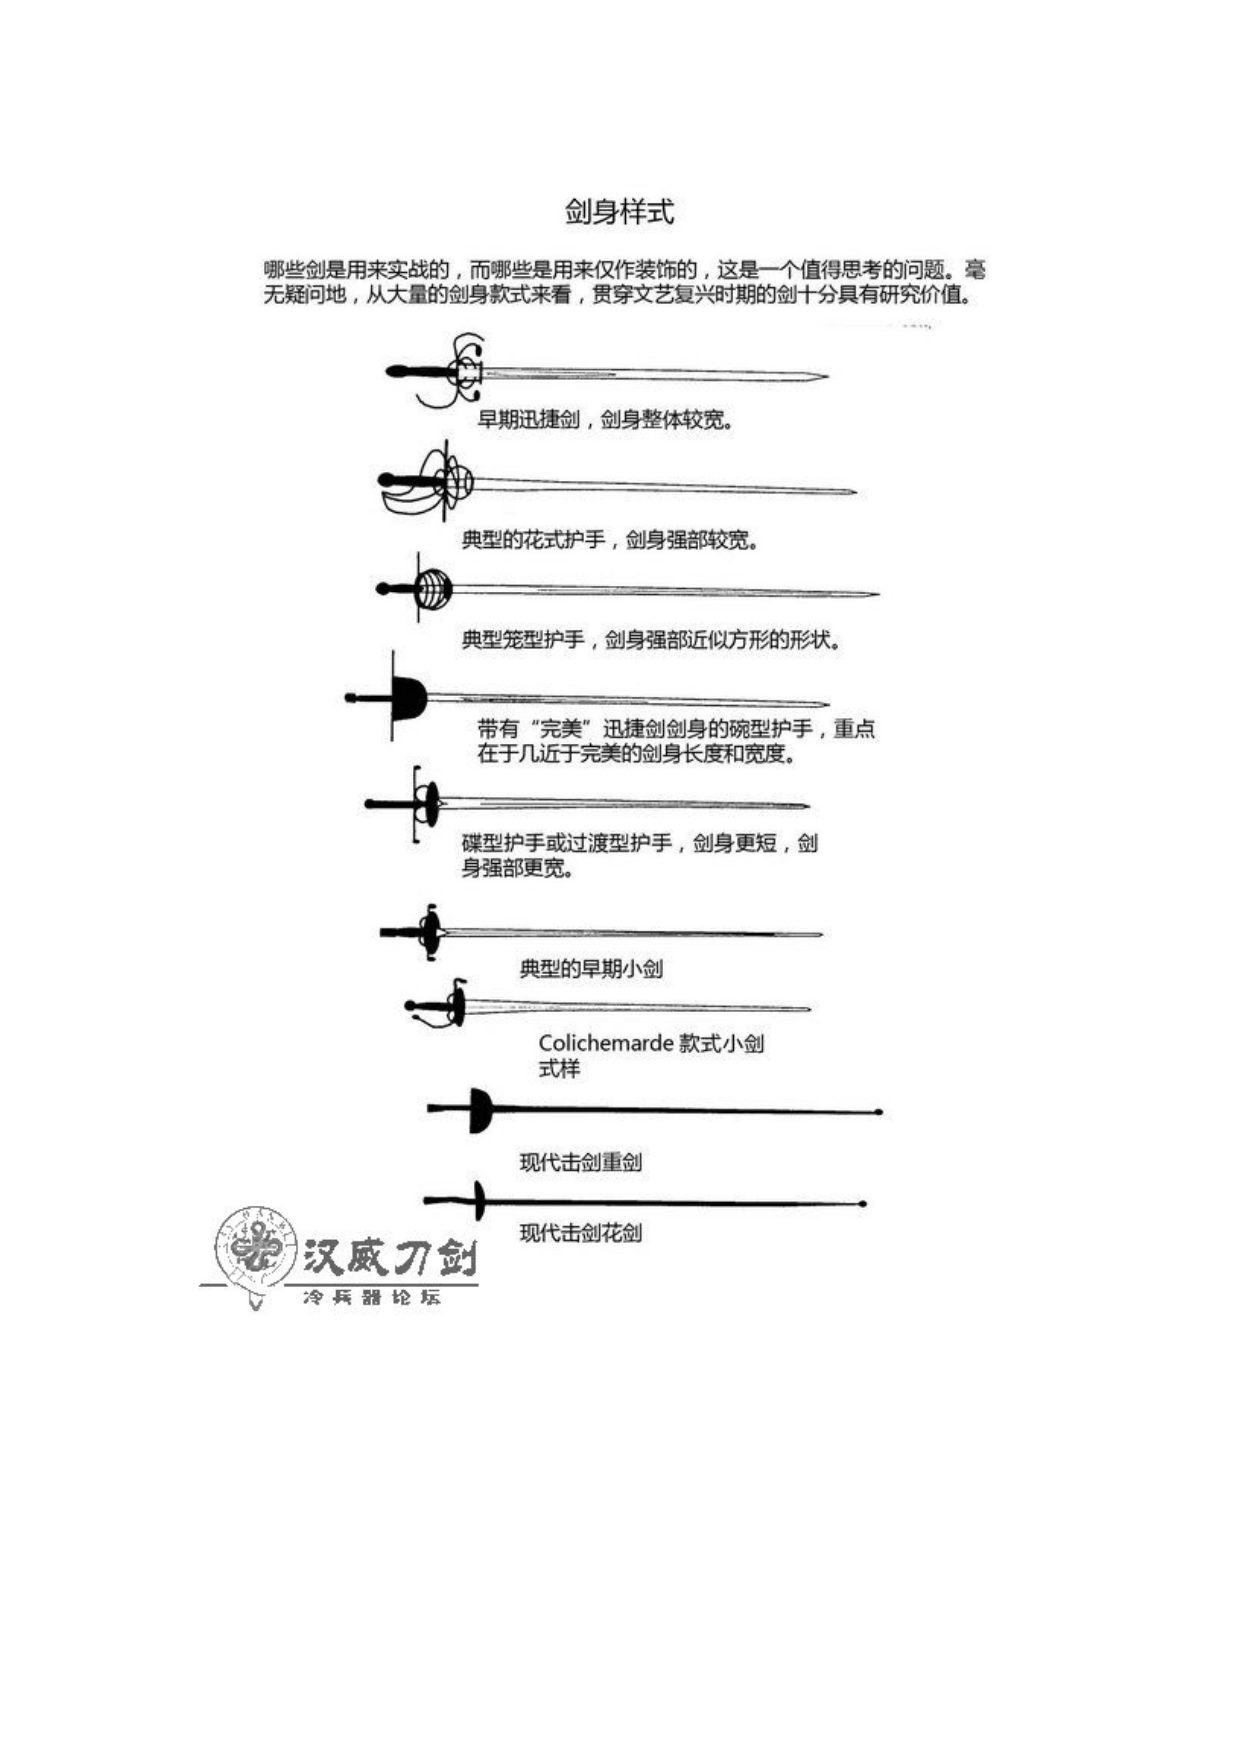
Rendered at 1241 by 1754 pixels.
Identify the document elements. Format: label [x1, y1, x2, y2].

picture [187, 162, 1063, 1328]
